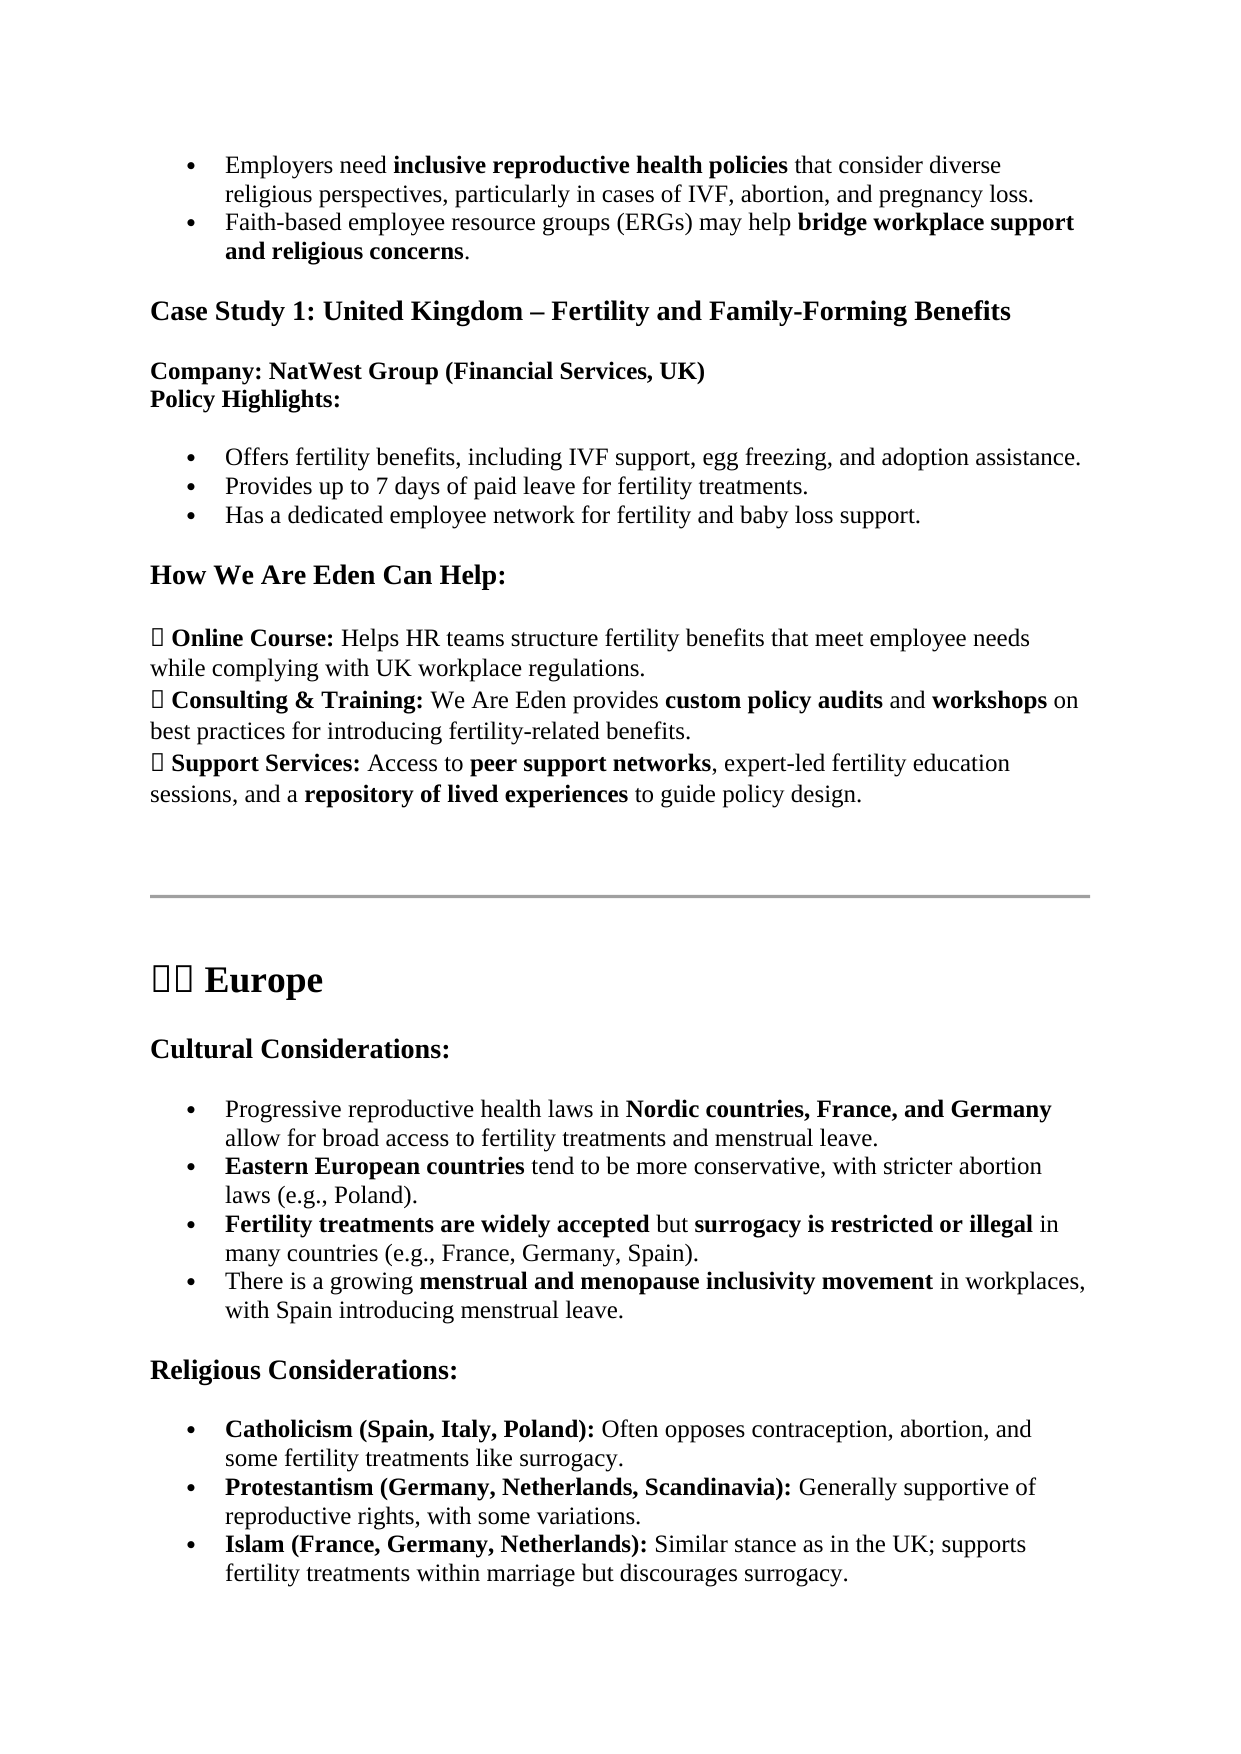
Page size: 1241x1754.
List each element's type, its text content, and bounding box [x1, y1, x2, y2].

text How We Are Eden Can Help: [150, 558, 1090, 590]
list Fertility treatments are widely accepted but surrogacy is restricted or illegal in many countries (e.g., France, Germany, Spain). [187, 1209, 1090, 1266]
list Eastern European countries tend to be more conservative, with stricter abortion laws (e.g., Poland). [187, 1151, 1090, 1209]
list Progressive reproductive health laws in Nordic countries, France, and Germany allow for broad access to fertility treatments and menstrual leave. [187, 1094, 1090, 1151]
text Company: NatWest Group (Financial Services, UK) Policy Highlights: [150, 356, 1090, 413]
list Islam (France, Germany, Netherlands): Similar stance as in the UK; supports fertility treatments within marriage but discourages surrogacy. [187, 1529, 1090, 1587]
list Protestantism (Germany, Netherlands, Scandinavia): Generally supportive of reproductive rights, with some variations. [187, 1472, 1090, 1529]
text Case Study 1: United Kingdom – Fertility and Family-Forming Benefits [150, 294, 1090, 327]
text ✅ Online Course: Helps HR teams structure fertility benefits that meet employee needs while complying with UK workplace regulations. ✅ Consulting & Training: We Are Eden provides custom policy audits and workshops on best practices for introducing fertility-related benefits. ✅ Support Services: Access to peer support networks, expert-led fertility education sessions, and a repository of lived experiences to guide policy design. [150, 619, 1090, 808]
text Cultural Considerations: [150, 1032, 1090, 1065]
text 🇪🇺 Europe [150, 952, 1090, 1003]
text Religious Considerations: [150, 1353, 1090, 1385]
list Has a dedicated employee network for fertility and baby loss support. [187, 500, 1090, 529]
list Provides up to 7 days of paid leave for fertility treatments. [187, 471, 1090, 500]
list Faith-based employee resource groups (ERGs) may help bridge workplace support and religious concerns. [187, 207, 1090, 265]
list Employers need inclusive reproductive health policies that consider diverse religious perspectives, particularly in cases of IVF, abortion, and pregnancy loss. [187, 150, 1090, 207]
list Offers fertility benefits, including IVF support, egg freezing, and adoption assistance. [187, 442, 1090, 471]
list Catholicism (Spain, Italy, Poland): Often opposes contraception, abortion, and some fertility treatments like surrogacy. [187, 1414, 1090, 1472]
list There is a growing menstrual and menopause inclusivity movement in workplaces, with Spain introducing menstrual leave. [187, 1266, 1090, 1324]
